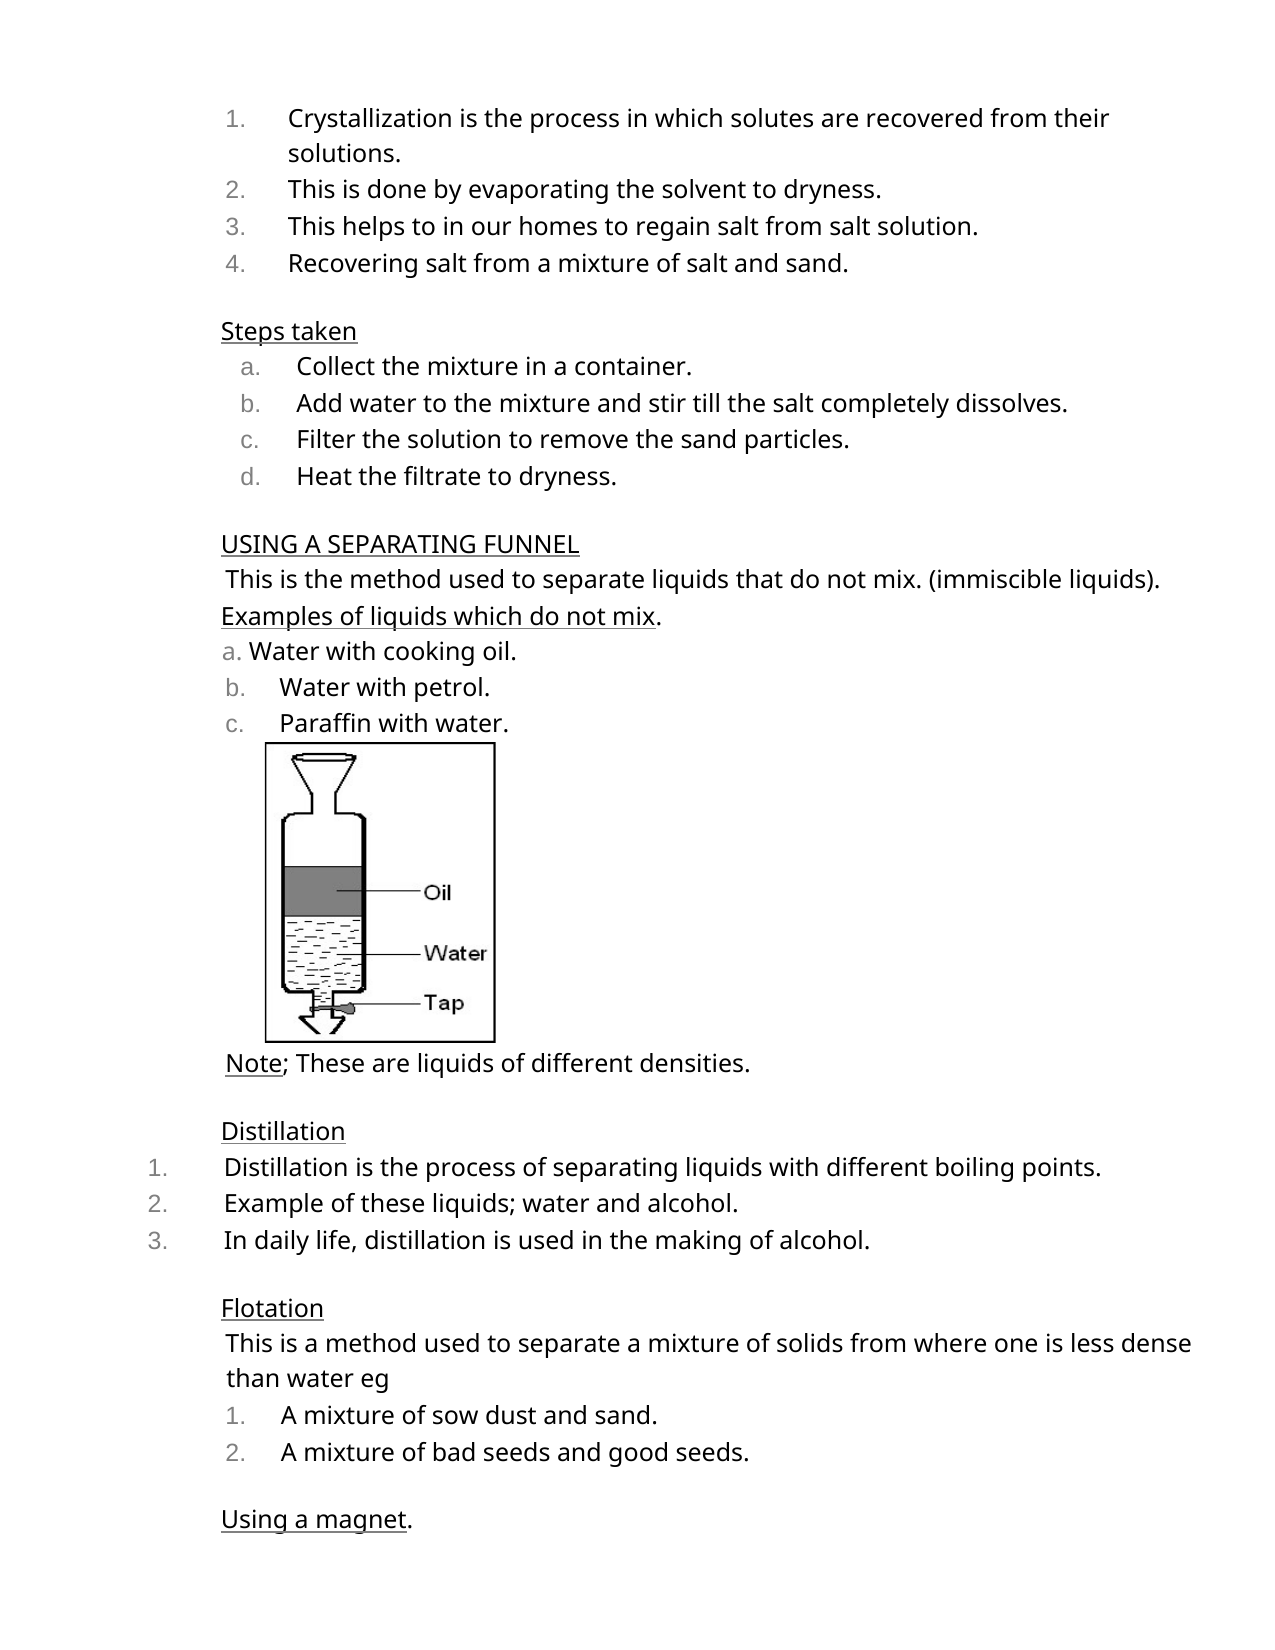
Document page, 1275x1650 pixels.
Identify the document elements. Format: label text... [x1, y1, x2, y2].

picture [264, 742, 496, 1043]
text Examples of liquids which do not mix. a. Water with cooking oil. [221, 599, 668, 668]
text Using a magnet. [221, 1502, 1086, 1536]
text Flotation [221, 1290, 1086, 1324]
text Note; These are liquids of different densities. [225, 1046, 1200, 1080]
list Collect the mixture in a container. [240, 349, 1200, 383]
text USING A SEPARATING FUNNEL [221, 527, 1086, 561]
list In daily life, distillation is used in the making of alcohol. [147, 1223, 1200, 1257]
list Filter the solution to remove the sand particles. [240, 422, 1200, 456]
text Steps taken [221, 313, 1086, 347]
list Water with petrol. [225, 669, 1200, 703]
list A mixture of bad seeds and good seeds. [225, 1434, 1200, 1468]
text This is a method used to separate a mixture of solids from where one is less dense than water eg [225, 1326, 1200, 1395]
list Distillation is the process of separating liquids with different boiling points. [147, 1149, 1200, 1183]
list Example of these liquids; water and alcohol. [147, 1186, 1200, 1220]
list Recovering salt from a mixture of salt and sand. [225, 246, 1200, 279]
list Paraffin with water. [225, 706, 1200, 740]
list A mixture of sow dust and sand. [225, 1398, 1200, 1432]
text Distillation [221, 1114, 1086, 1148]
list This is done by evaporating the solvent to dryness. [225, 172, 1200, 206]
text This is the method used to separate liquids that do not mix. (immiscible liquids). [225, 562, 1200, 596]
list Add water to the mixture and stir till the salt completely dissolves. [240, 386, 1200, 419]
list Crystallization is the process in which solutes are recovered from their solutions. [225, 101, 1200, 169]
list Heat the filtrate to dryness. [240, 459, 1200, 493]
list This helps to in our homes to regain salt from salt solution. [225, 209, 1200, 243]
